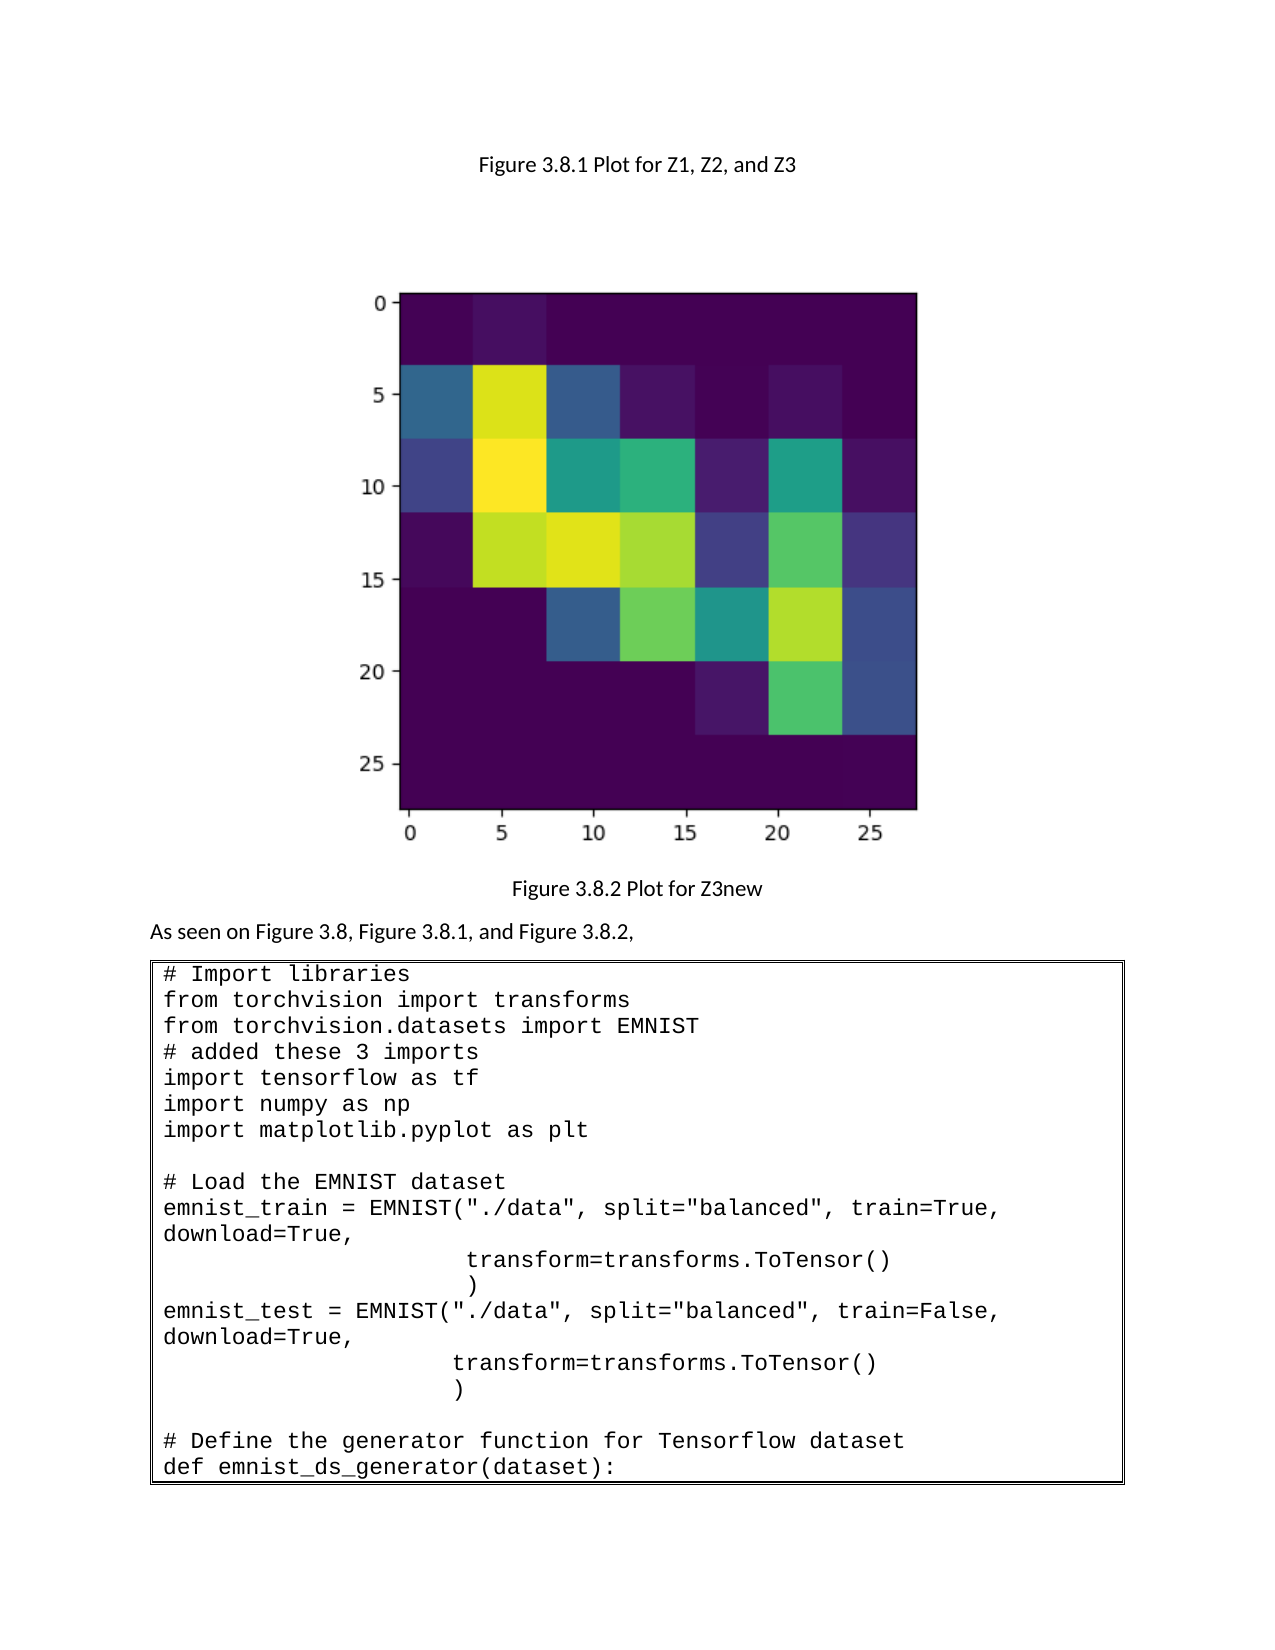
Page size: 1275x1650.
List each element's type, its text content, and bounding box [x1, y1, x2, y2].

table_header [153, 963, 1122, 1481]
text As seen on Figure 3.8, Figure 3.8.1, and Figure 3.8.2, [150, 917, 1125, 945]
picture [344, 278, 931, 860]
text Figure 3.8.1 Plot for Z1, Z2, and Z3 [150, 150, 1125, 178]
text Figure 3.8.2 Plot for Z3new [150, 874, 1125, 902]
